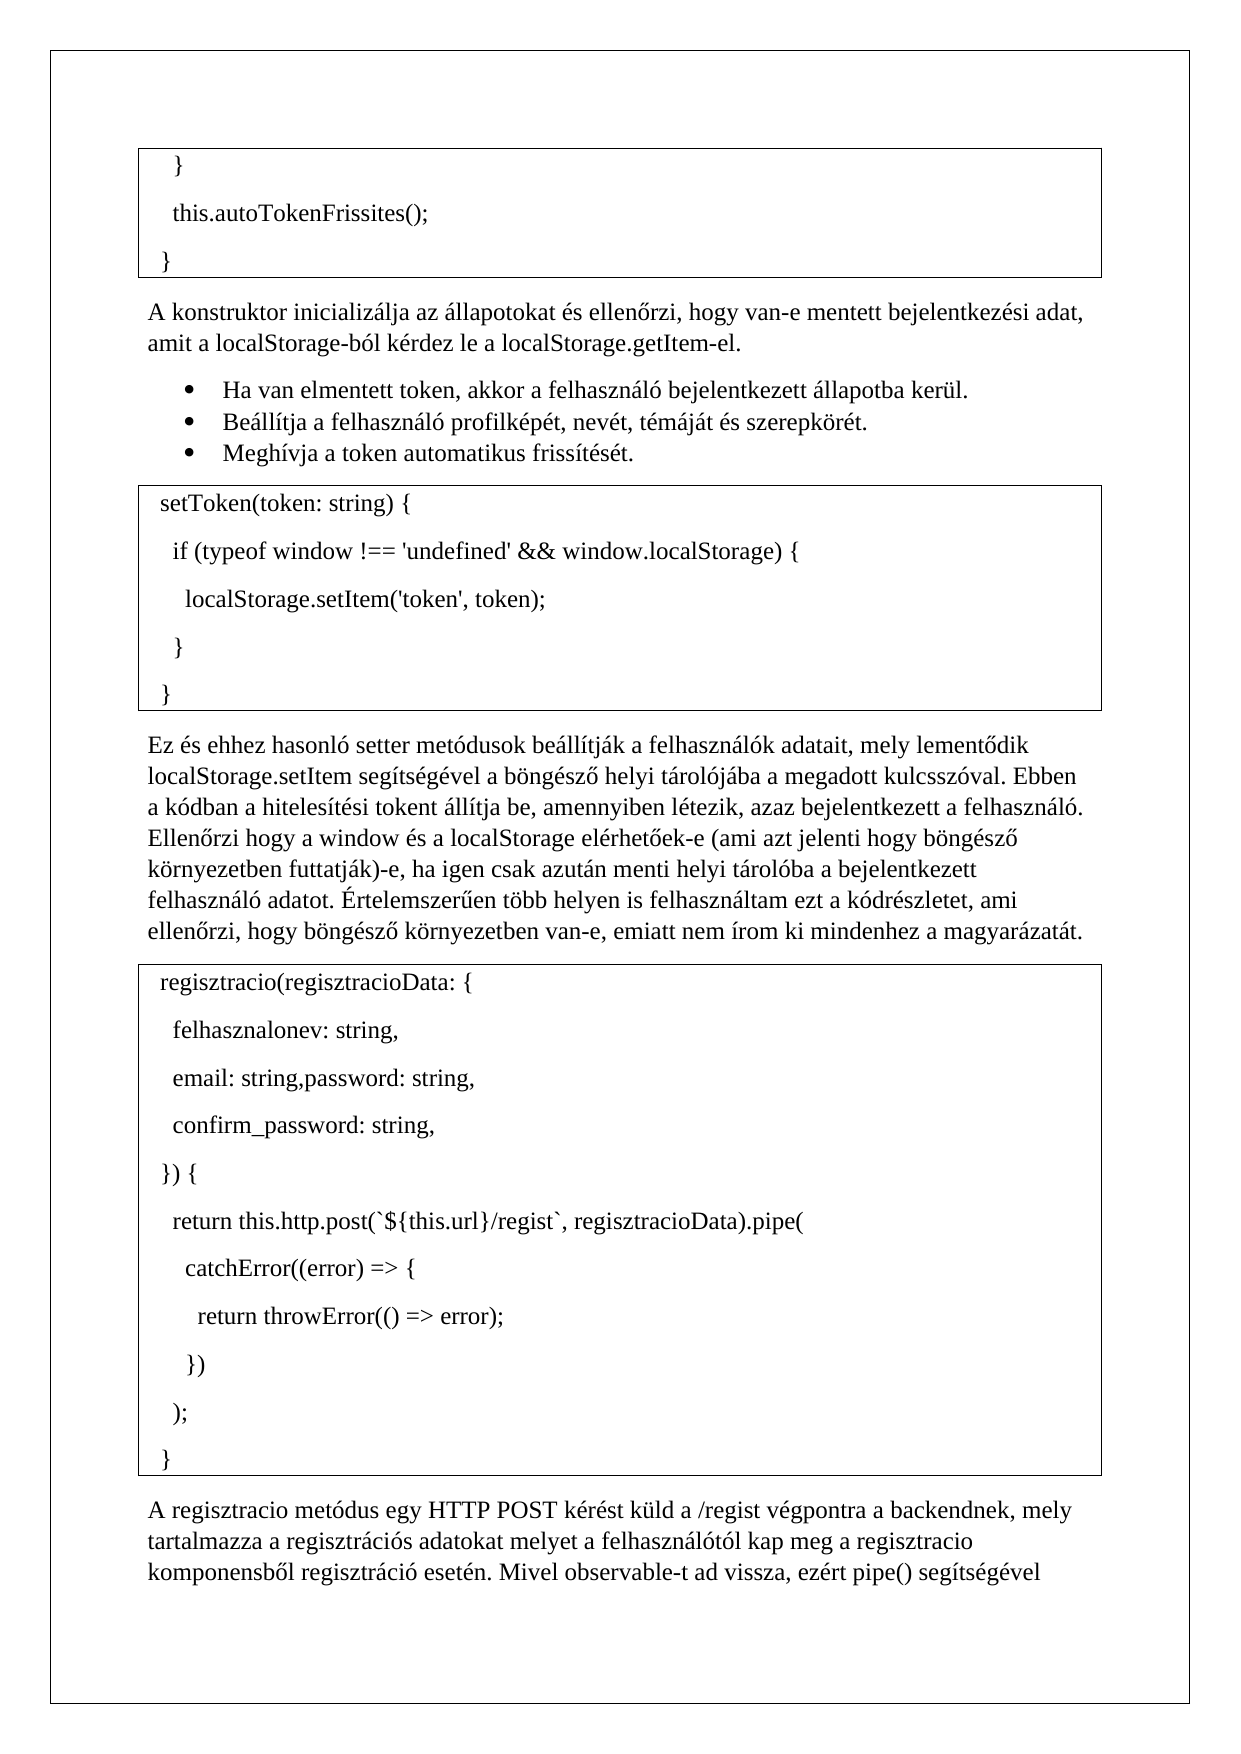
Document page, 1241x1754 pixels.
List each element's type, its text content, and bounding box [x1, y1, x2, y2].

list Meghívja a token automatikus frissítését. [185, 438, 1093, 466]
text } [139, 149, 1101, 179]
text ); [139, 1393, 1101, 1425]
text felhasznalonev: string, [139, 1012, 1101, 1044]
text localStorage.setItem('token', token); [139, 581, 1101, 613]
text } [139, 1441, 1101, 1475]
list Beállítja a felhasználó profilképét, nevét, témáját és szerepkörét. [185, 407, 1093, 435]
text return throwError(() => error); [139, 1298, 1101, 1330]
text setToken(token: string) { [139, 486, 1101, 517]
text }) { [139, 1155, 1101, 1187]
text catchError((error) => { [139, 1250, 1101, 1282]
text } [139, 243, 1101, 277]
text A konstruktor inicializálja az állapotokat és ellenőrzi, hogy van-e mentett bejelentkezési adat, amit a localStorage-ból kérdez le a localStorage.getItem-el. [147, 297, 1093, 357]
text Ez és ehhez hasonló setter metódusok beállítják a felhasználók adatait, mely lementődik localStorage.setItem segítségével a böngésző helyi tárolójába a megadott kulcsszóval. Ebben a kódban a hitelesítési tokent állítja be, amennyiben létezik, azaz bejelentkezett a felhasználó. Ellenőrzi hogy a window és a localStorage elérhetőek-e (ami azt jelenti hogy böngésző környezetben futtatják)-e, ha igen csak azután menti helyi tárolóba a bejelentkezett felhasználó adatot. Értelemszerűen több helyen is felhasználtam ezt a kódrészletet, ami ellenőrzi, hogy böngésző környezetben van-e, emiatt nem írom ki mindenhez a magyarázatát. [147, 730, 1093, 945]
text confirm_password: string, [139, 1107, 1101, 1139]
text if (typeof window !== 'undefined' && window.localStorage) { [139, 533, 1101, 565]
text return this.http.post(`${this.url}/regist`, regisztracioData).pipe( [139, 1203, 1101, 1234]
text } [139, 676, 1101, 710]
text } [139, 628, 1101, 660]
list Ha van elmentett token, akkor a felhasználó bejelentkezett állapotba kerül. [185, 376, 1093, 404]
text }) [139, 1346, 1101, 1378]
text regisztracio(regisztracioData: { [139, 965, 1101, 996]
text email: string,password: string, [139, 1059, 1101, 1091]
text this.autoTokenFrissites(); [139, 195, 1101, 227]
